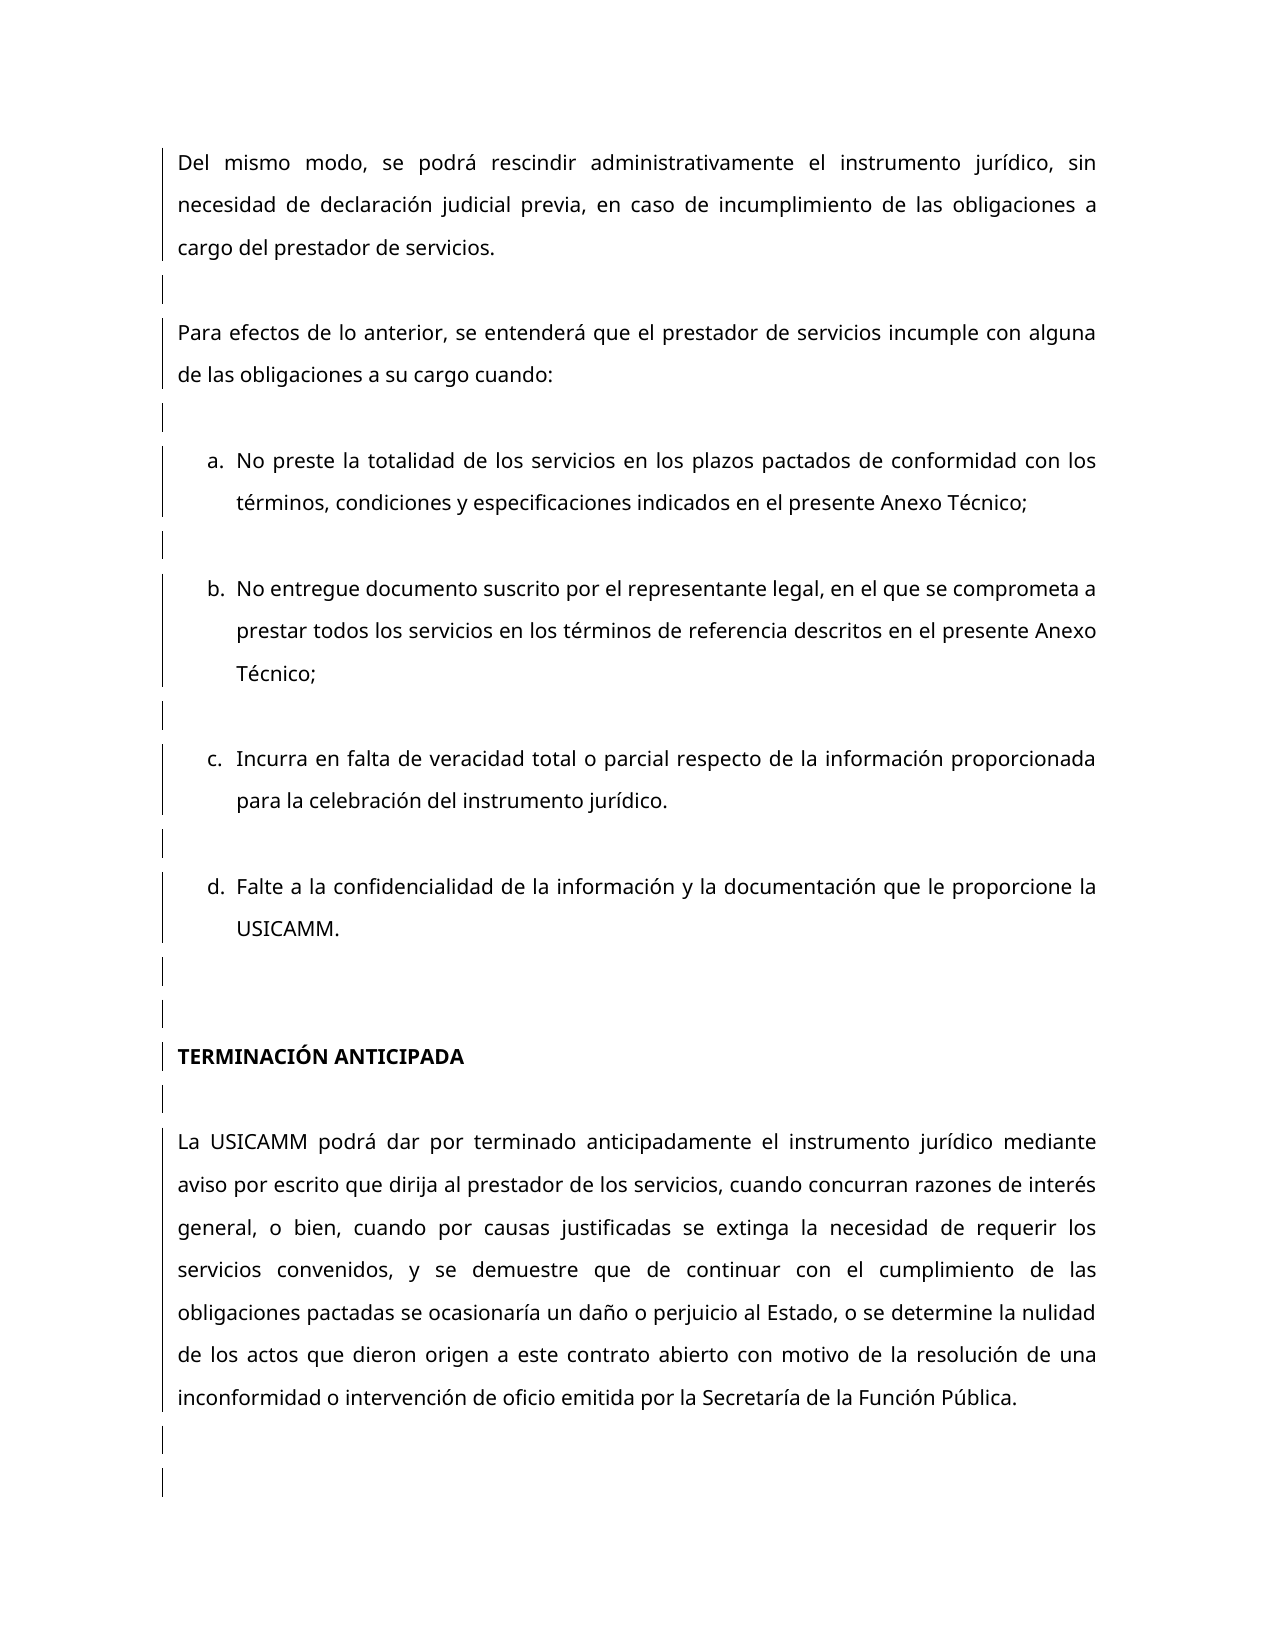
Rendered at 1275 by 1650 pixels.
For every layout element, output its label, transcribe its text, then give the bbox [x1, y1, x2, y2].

list Incurra en falta de veracidad total o parcial respecto de la información proporcionada para la celebración del instrumento jurídico. [207, 744, 1098, 815]
text TERMINACIÓN ANTICIPADA [177, 1042, 1098, 1071]
list Falte a la confidencialidad de la información y la documentación que le proporcione la USICAMM. [207, 872, 1098, 943]
list No preste la totalidad de los servicios en los plazos pactados de conformidad con los términos, condiciones y especificaciones indicados en el presente Anexo Técnico; [207, 446, 1098, 517]
text Del mismo modo, se podrá rescindir administrativamente el instrumento jurídico, sin necesidad de declaración judicial previa, en caso de incumplimiento de las obligaciones a cargo del prestador de servicios. [177, 148, 1098, 261]
text Para efectos de lo anterior, se entenderá que el prestador de servicios incumple con alguna de las obligaciones a su cargo cuando: [177, 318, 1098, 389]
list No entregue documento suscrito por el representante legal, en el que se comprometa a prestar todos los servicios en los términos de referencia descritos en el presente Anexo Técnico; [207, 574, 1098, 687]
text La USICAMM podrá dar por terminado anticipadamente el instrumento jurídico mediante aviso por escrito que dirija al prestador de los servicios, cuando concurran razones de interés general, o bien, cuando por causas justificadas se extinga la necesidad de requerir los servicios convenidos, y se demuestre que de continuar con el cumplimiento de las obligaciones pactadas se ocasionaría un daño o perjuicio al Estado, o se determine la nulidad de los actos que dieron origen a este contrato abierto con motivo de la resolución de una inconformidad o intervención de oficio emitida por la Secretaría de la Función Pública. [177, 1127, 1098, 1412]
